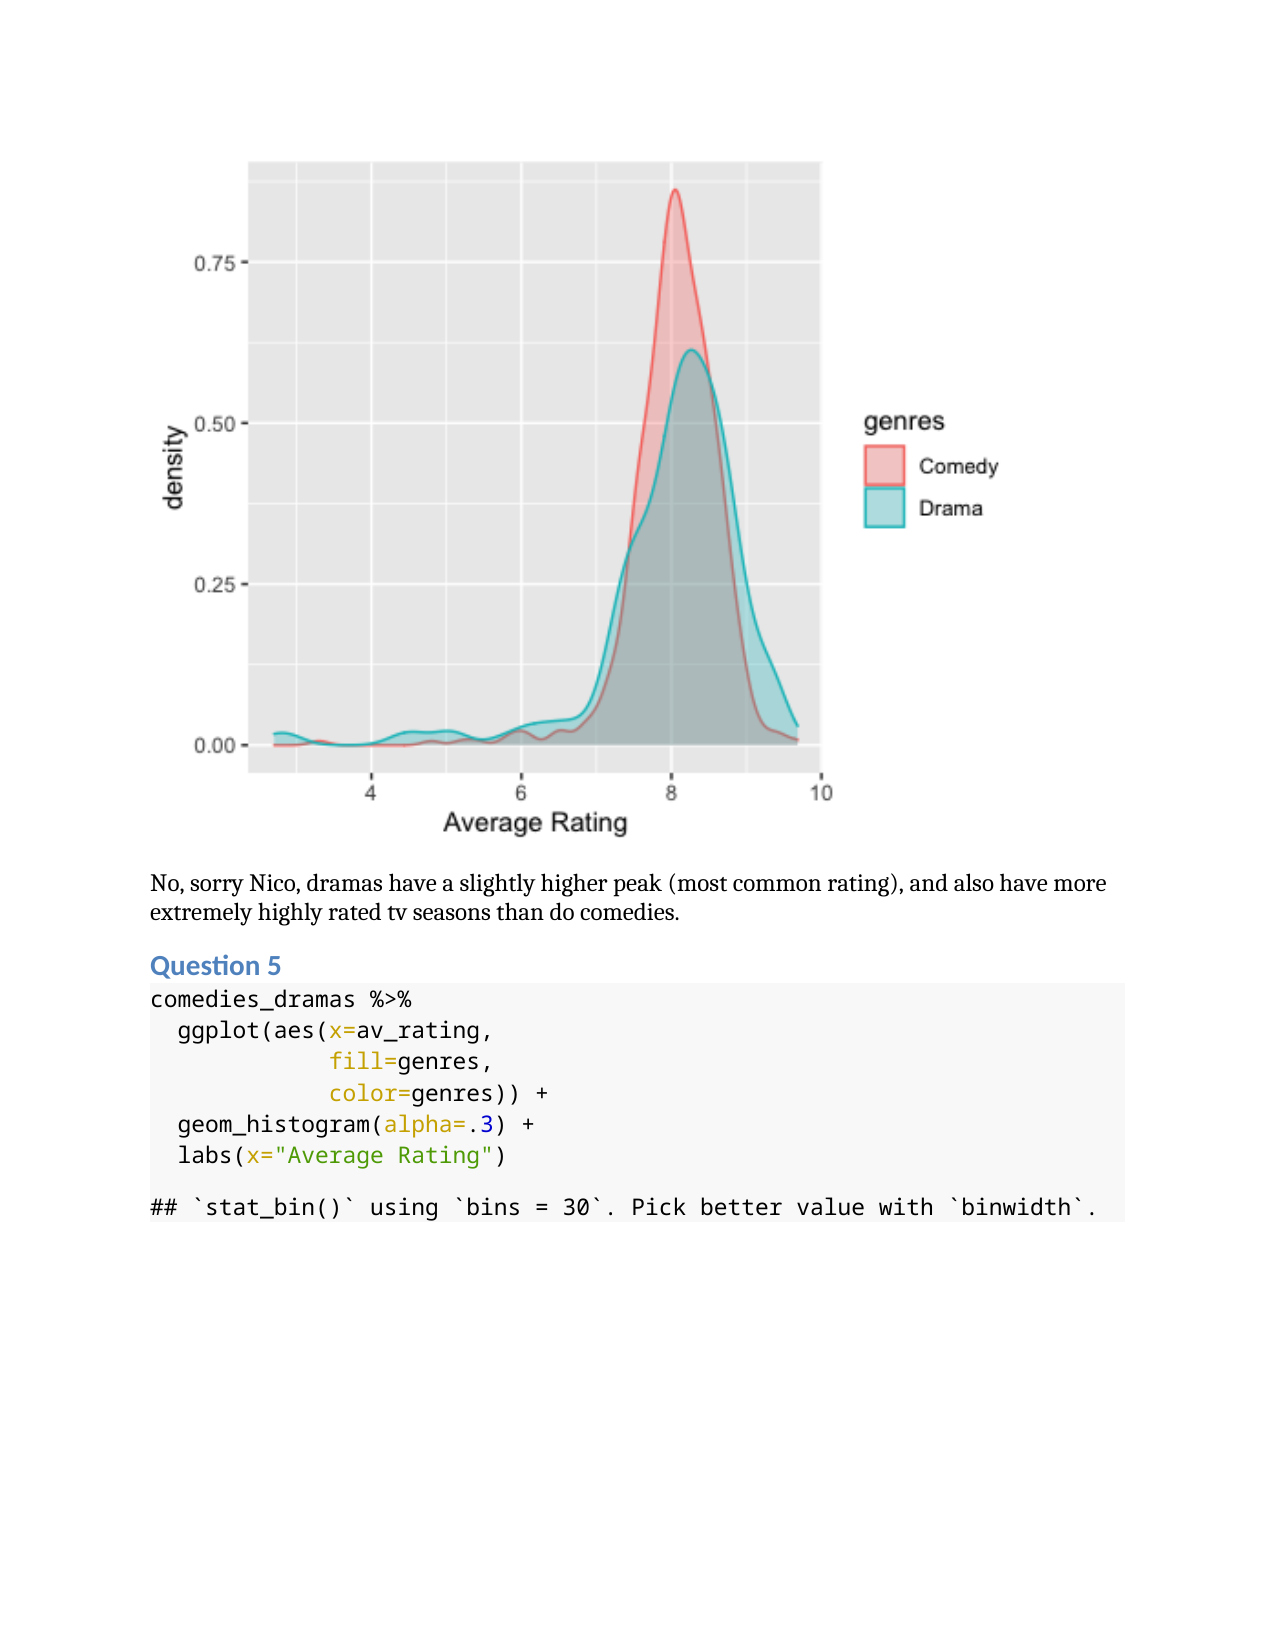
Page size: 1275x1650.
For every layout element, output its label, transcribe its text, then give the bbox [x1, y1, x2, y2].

picture [150, 150, 1025, 850]
text ## `stat_bin()` using `bins = 30`. Pick better value with `binwidth`. [150, 1191, 1125, 1222]
text comedies_dramas %>% ggplot(aes(x=av_rating, fill=genres, color=genres)) + geom_histogram(alpha=.3) + labs(x="Average Rating") [411, 983, 1125, 1170]
text No, sorry Nico, dramas have a slightly higher peak (most common rating), and also have more extremely highly rated tv seasons than do comedies. [150, 869, 1125, 926]
subtitle Question 5 [150, 947, 1125, 983]
